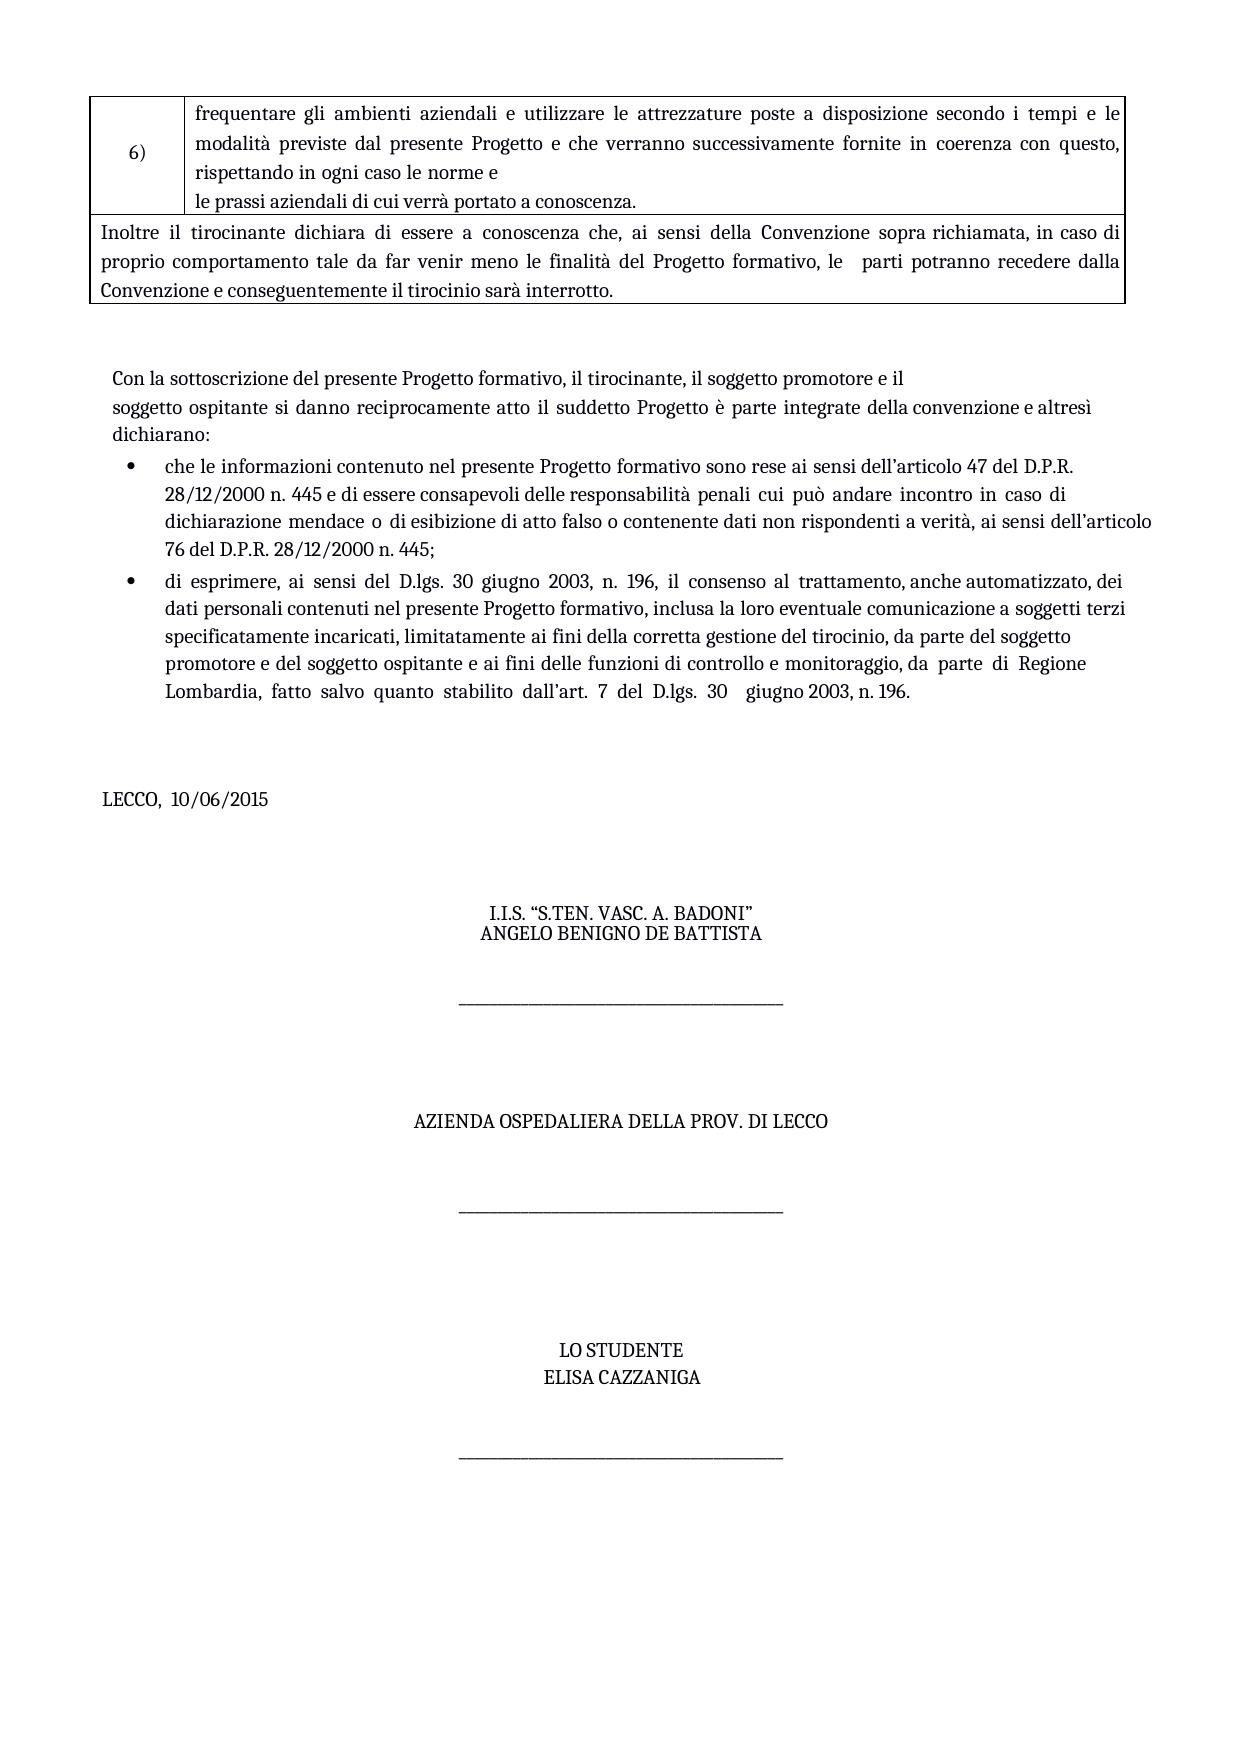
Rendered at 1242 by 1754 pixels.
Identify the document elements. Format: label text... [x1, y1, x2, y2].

text ANGELO BENIGNO DE BATTISTA [90, 924, 1152, 945]
text Con la sottoscrizione del presente Progetto formativo, il tirocinante, il soggetto promotore e il [112, 362, 1154, 391]
text __________________________________________ [90, 1441, 1152, 1461]
text LECCO, 10/06/2015 [102, 784, 1154, 812]
text __________________________________________ [90, 987, 1152, 1007]
text LO STUDENTE [90, 1341, 1152, 1362]
text AZIENDA OSPEDALIERA DELLA PROV. DI LECCO [90, 1112, 1152, 1132]
list di esprimere, ai sensi del D.lgs. 30 giugno 2003, n. 196, il consenso al trattamento, anche automatizzato, dei dati personali contenuti nel presente Progetto formativo, inclusa la loro eventuale comunicazione a soggetti terzi specificatamente incaricati, limitatamente ai fini della corretta gestione del tirocinio, da parte del soggetto promotore e del soggetto ospitante e ai fini delle funzioni di controllo e monitoraggio, da parte di Regione Lombardia, fatto salvo quanto stabilito dall’art. 7 del D.lgs. 30 giugno 2003, n. 196. [127, 569, 1152, 703]
text ELISA CAZZANIGA [90, 1362, 1154, 1391]
text __________________________________________ [90, 1195, 1152, 1216]
text I.I.S. “S.TEN. VASC. A. BADONI” [90, 903, 1152, 924]
table_cell frequentare gli ambienti aziendali e utilizzare le attrezzature poste a disposizione secondo i tempi e le modalità previste dal presente Progetto e che verranno successivamente fornite in coerenza con questo, rispettando in ogni caso le norme e le prassi aziendali di cui verrà portato a conoscenza. [185, 97, 1124, 214]
text soggetto ospitante si danno reciprocamente atto il suddetto Progetto è parte integrate della convenzione e altresì dichiarano: [112, 396, 1136, 447]
list che le informazioni contenuto nel presente Progetto formativo sono rese ai sensi dell’articolo 47 del D.P.R. 28/12/2000 n. 445 e di essere consapevoli delle responsabilità penali cui può andare incontro in caso di dichiarazione mendace o di esibizione di atto falso o contenente dati non rispondenti a verità, ai sensi dell’articolo 76 del D.P.R. 28/12/2000 n. 445; [127, 455, 1152, 561]
table_cell 6) [91, 97, 184, 214]
table_cell Inoltre il tirocinante dichiara di essere a conoscenza che, ai sensi della Convenzione sopra richiamata, in caso di proprio comportamento tale da far venir meno le finalità del Progetto formativo, le parti potranno recedere dalla Convenzione e conseguentemente il tirocinio sarà interrotto. [91, 215, 1124, 303]
